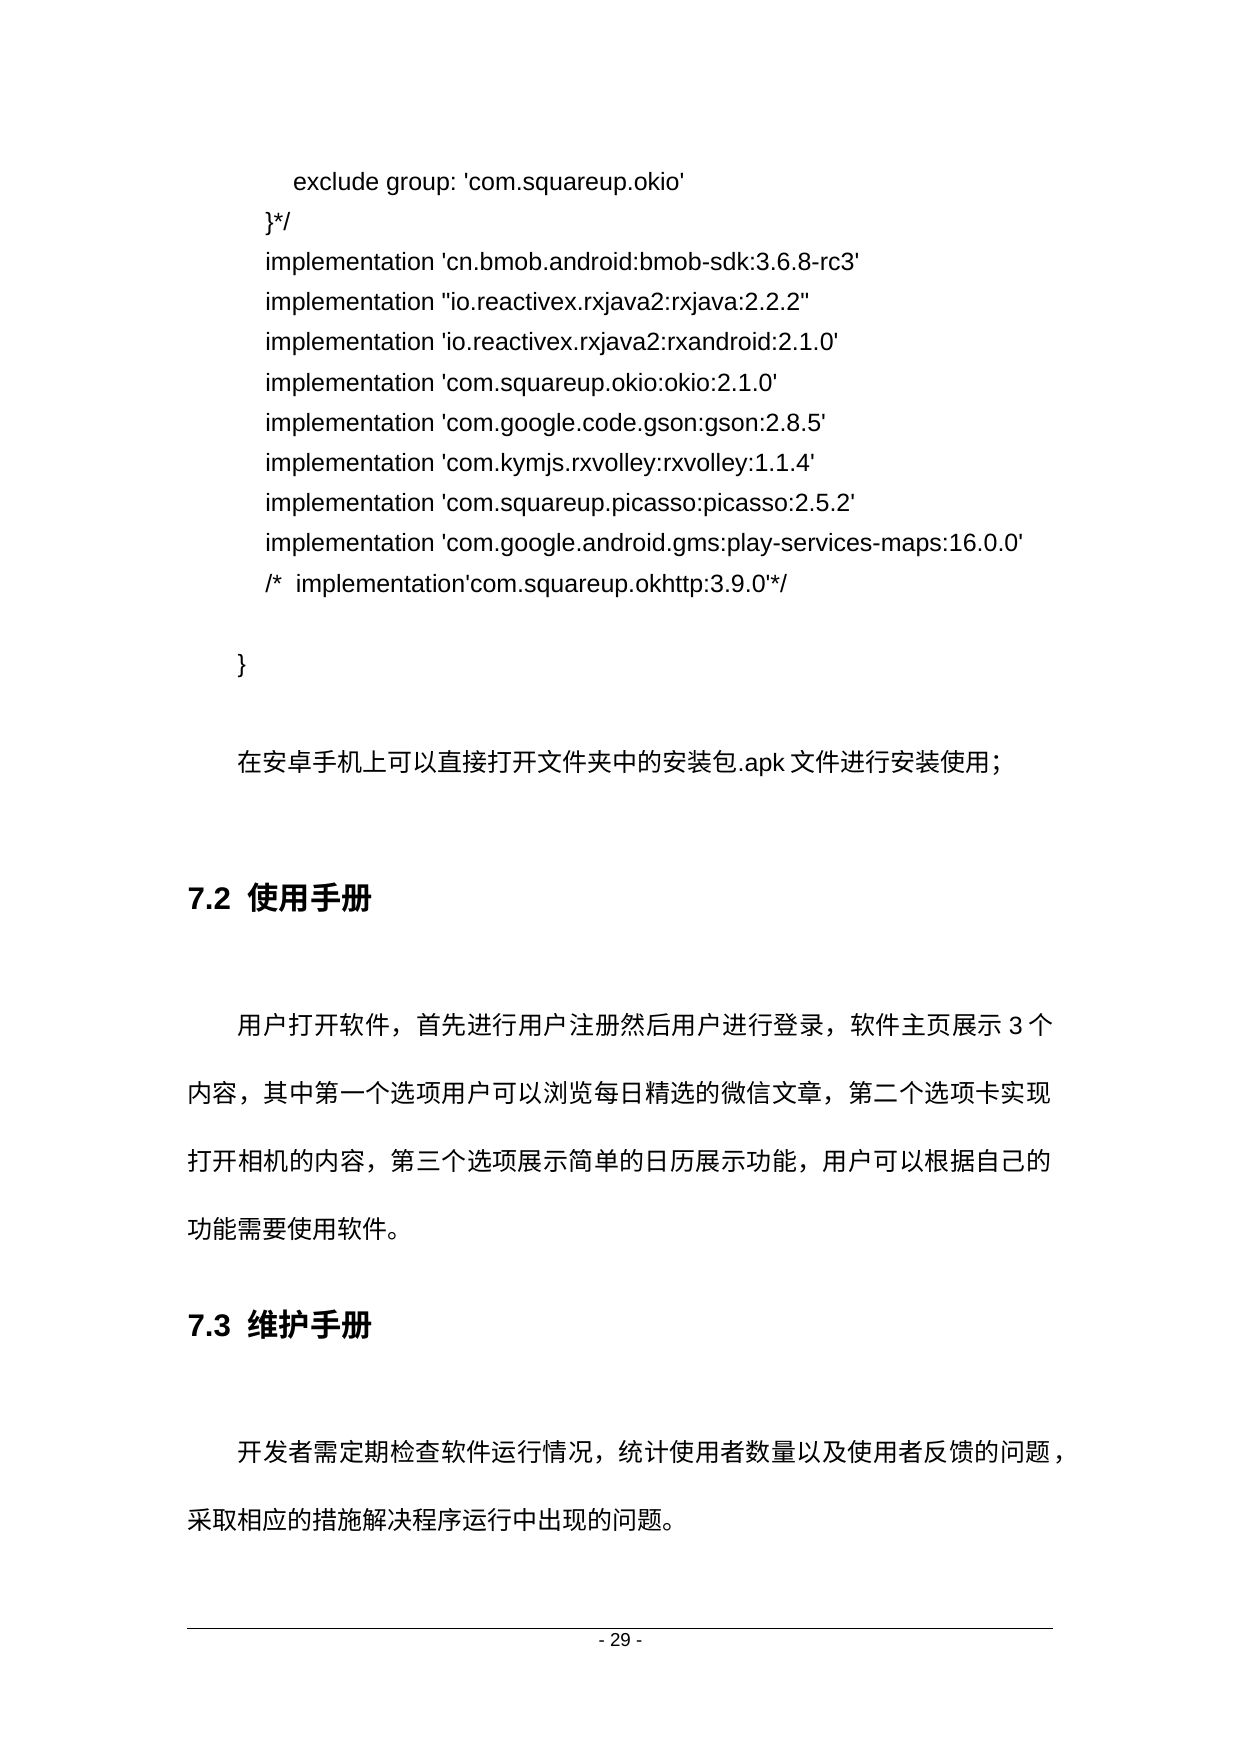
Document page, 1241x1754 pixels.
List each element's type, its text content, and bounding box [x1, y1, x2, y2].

text implementation 'com.squareup.okio:okio:2.1.0' [187, 365, 1053, 399]
text /* implementation'com.squareup.okhttp:3.9.0'*/ [187, 566, 1053, 600]
text exclude group: 'com.squareup.okio' [187, 164, 1053, 198]
subtitle 维护手册 [187, 1289, 1053, 1357]
text 在安卓手机上可以直接打开文件夹中的安装包.apk文件进行安装使用； [187, 727, 1053, 795]
text 开发者需定期检查软件运行情况，统计使用者数量以及使用者反馈的问题，采取相应的措施解决程序运行中出现的问题。 [187, 1417, 1053, 1552]
text implementation 'cn.bmob.android:bmob-sdk:3.6.8-rc3' [187, 244, 1053, 278]
subtitle 使用手册 [187, 862, 1053, 930]
text 用户打开软件，首先进行用户注册然后用户进行登录，软件主页展示3个内容，其中第一个选项用户可以浏览每日精选的微信文章，第二个选项卡实现打开相机的内容，第三个选项展示简单的日历展示功能，用户可以根据自己的功能需要使用软件。 [187, 990, 1053, 1262]
text implementation 'com.google.android.gms:play-services-maps:16.0.0' [187, 526, 1053, 560]
text implementation 'com.kymjs.rxvolley:rxvolley:1.1.4' [187, 445, 1053, 479]
text } [187, 646, 1053, 680]
text implementation 'com.google.code.gson:gson:2.8.5' [187, 405, 1053, 439]
text implementation 'io.reactivex.rxjava2:rxandroid:2.1.0' [187, 325, 1053, 359]
text implementation "io.reactivex.rxjava2:rxjava:2.2.2" [187, 284, 1053, 318]
text }*/ [187, 204, 1053, 238]
text implementation 'com.squareup.picasso:picasso:2.5.2' [187, 486, 1053, 519]
